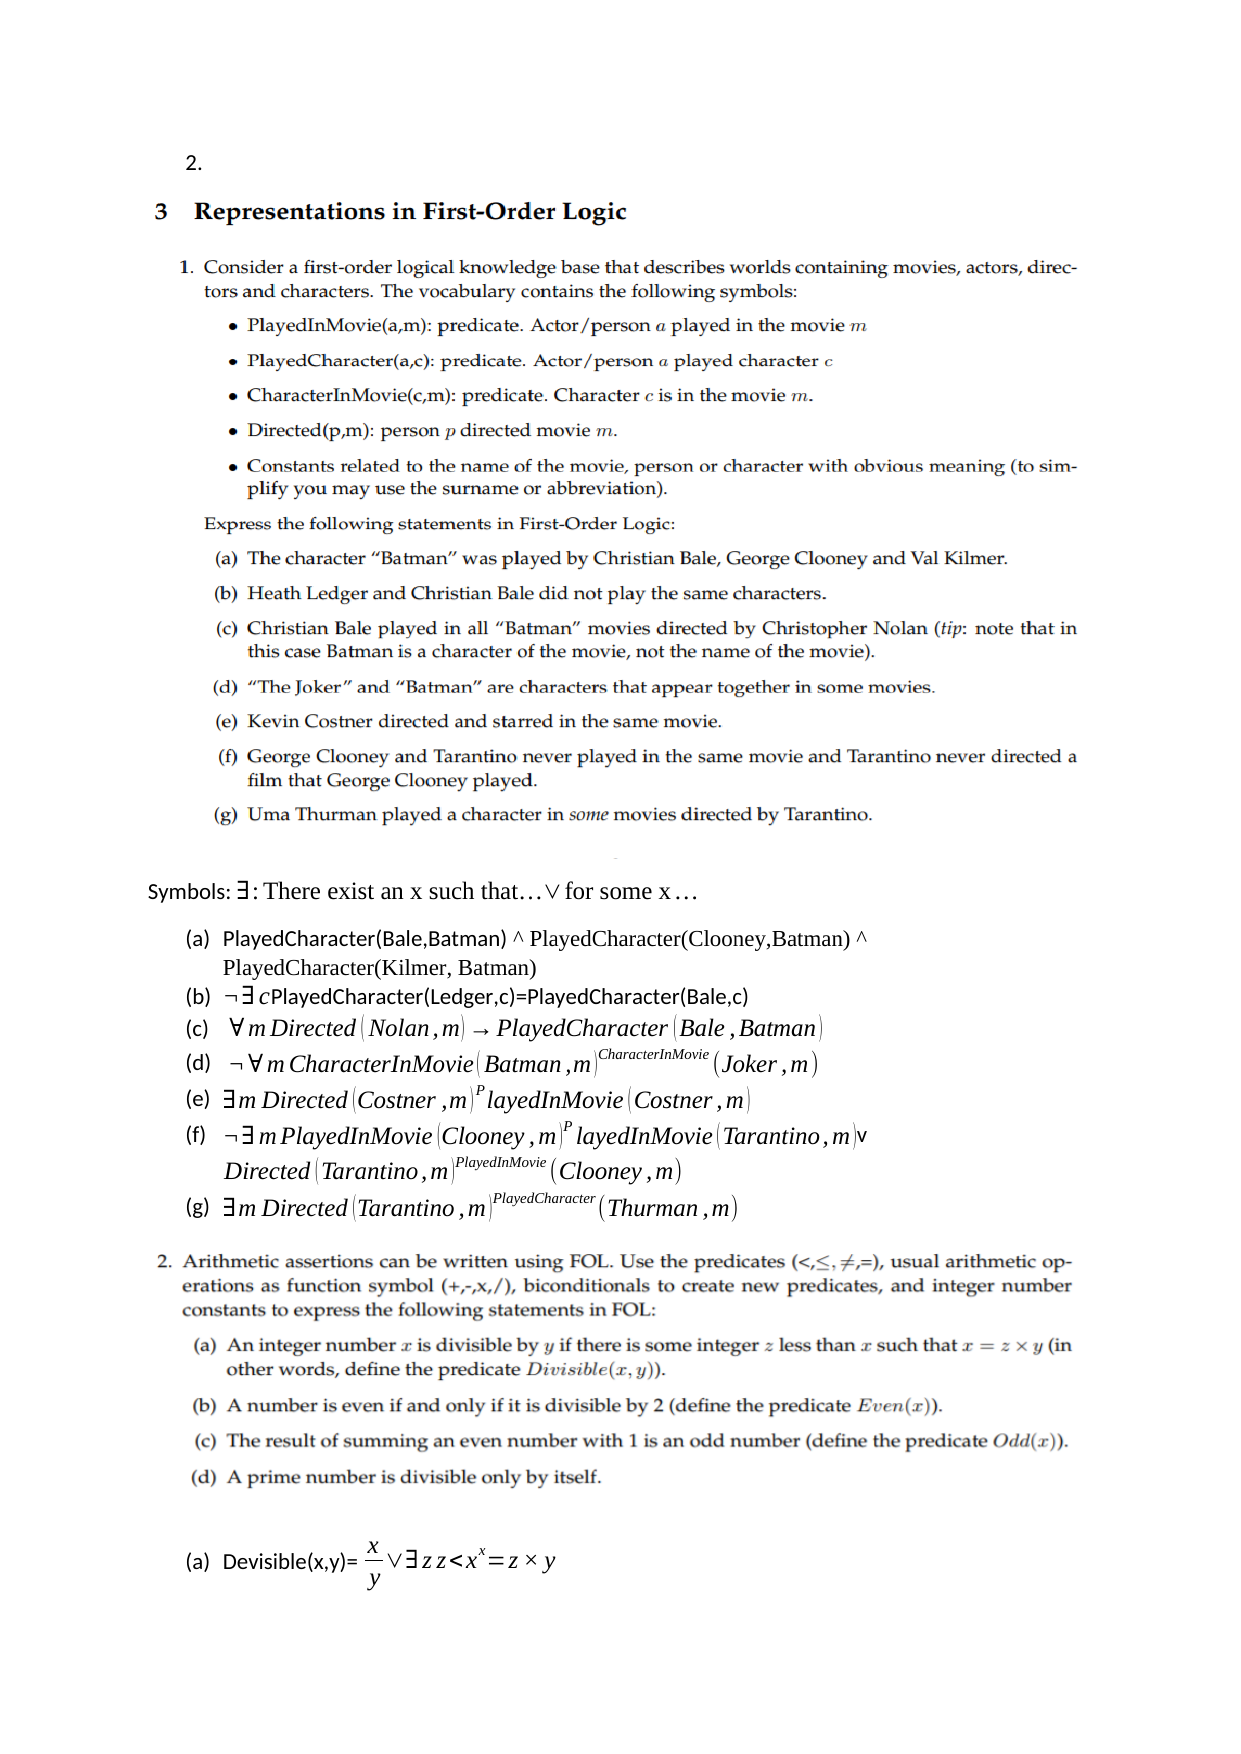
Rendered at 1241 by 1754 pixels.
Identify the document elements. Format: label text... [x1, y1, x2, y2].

picture [147, 1242, 1093, 1514]
list v [185, 1117, 1093, 1187]
list Devisible(x,y)= [185, 1532, 1093, 1591]
list PlayedCharacter(Bale,Batman) ^ PlayedCharacter(Clooney,Batman) ^ PlayedCharacter(Kilmer, Batman) [185, 924, 1093, 980]
text Symbols: [148, 877, 1093, 905]
list PlayedCharacter(Ledger,c)=PlayedCharacter(Bale,c) [185, 982, 1093, 1011]
picture [147, 194, 1093, 859]
